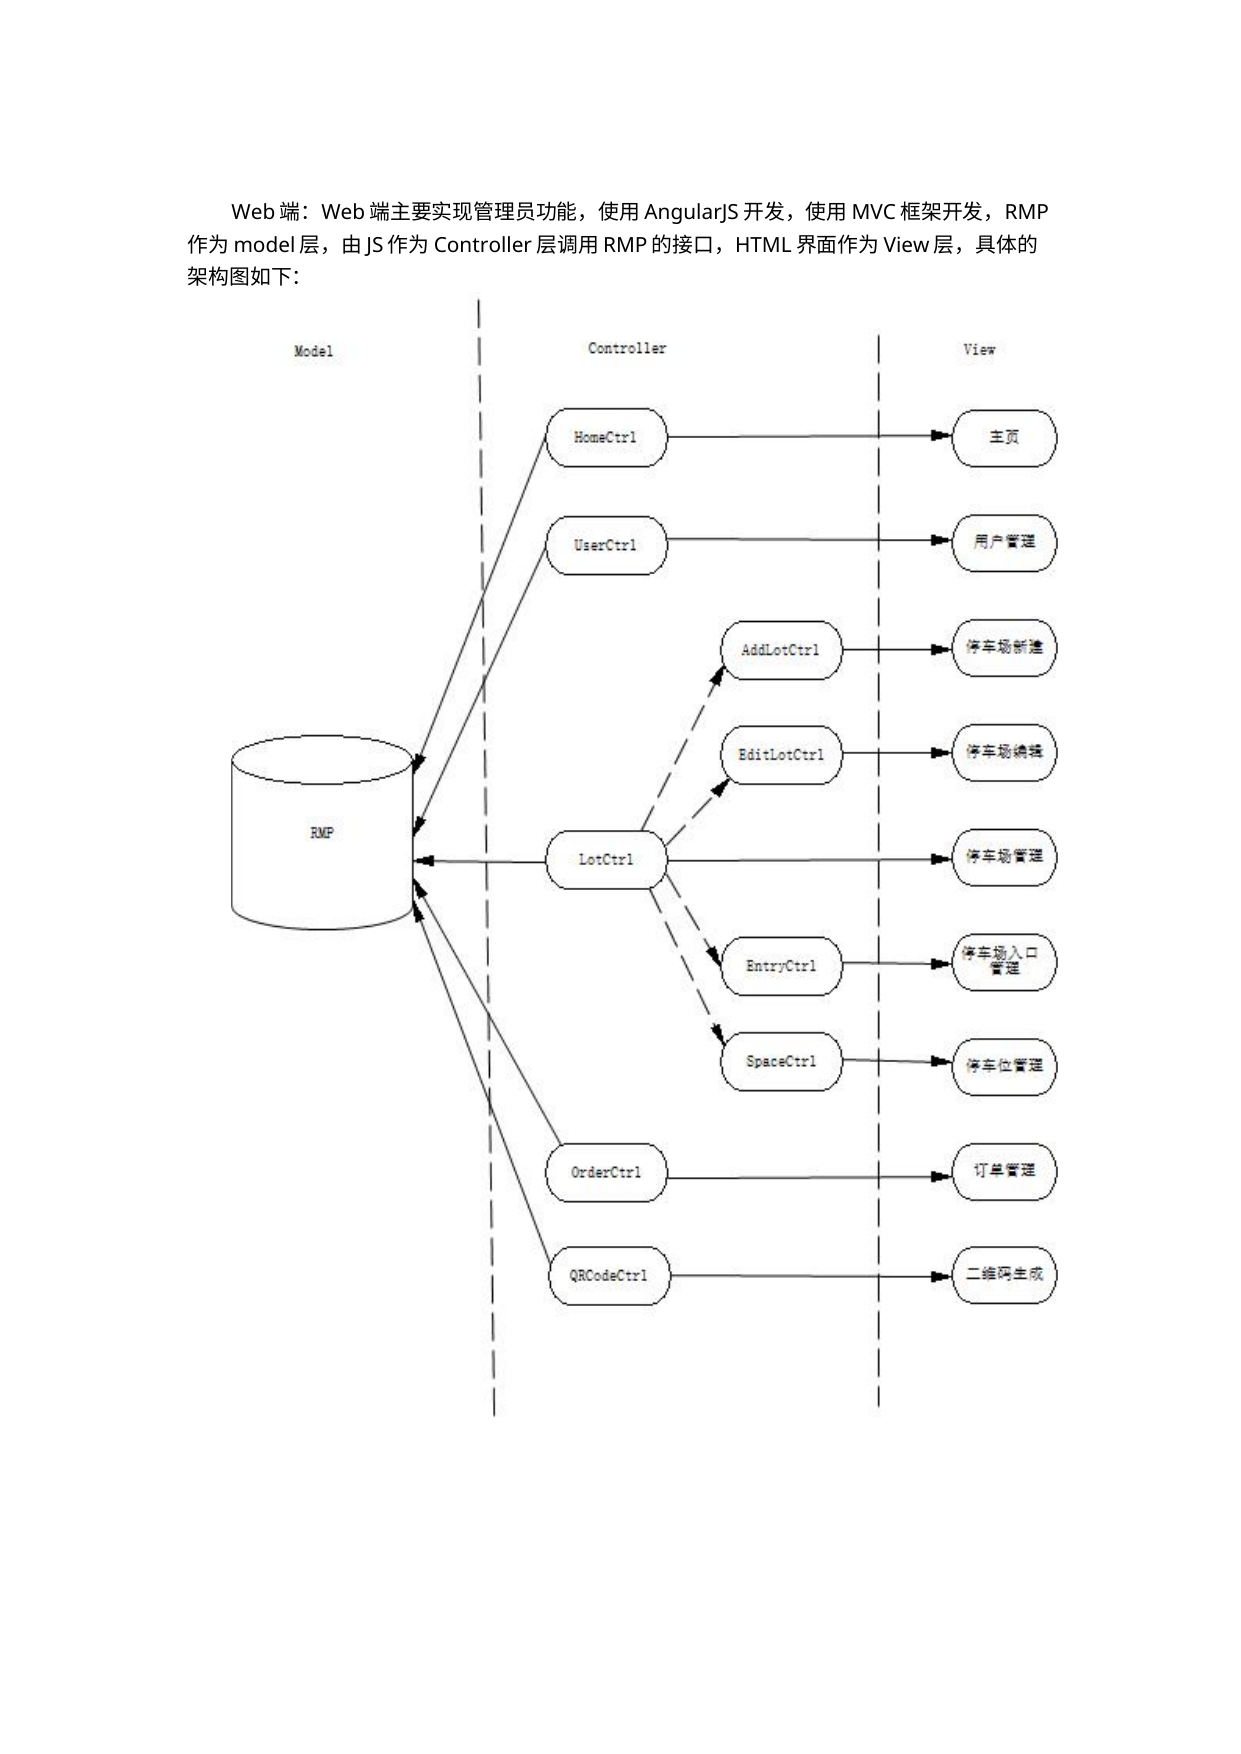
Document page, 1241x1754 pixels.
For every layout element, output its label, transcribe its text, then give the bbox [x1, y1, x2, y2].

picture [231, 292, 1058, 1428]
text Web端：Web端主要实现管理员功能，使用AngularJS开发，使用MVC框架开发，RMP作为model层，由JS作为Controller层调用RMP的接口，HTML界面作为View层，具体的架构图如下： [187, 194, 1053, 292]
